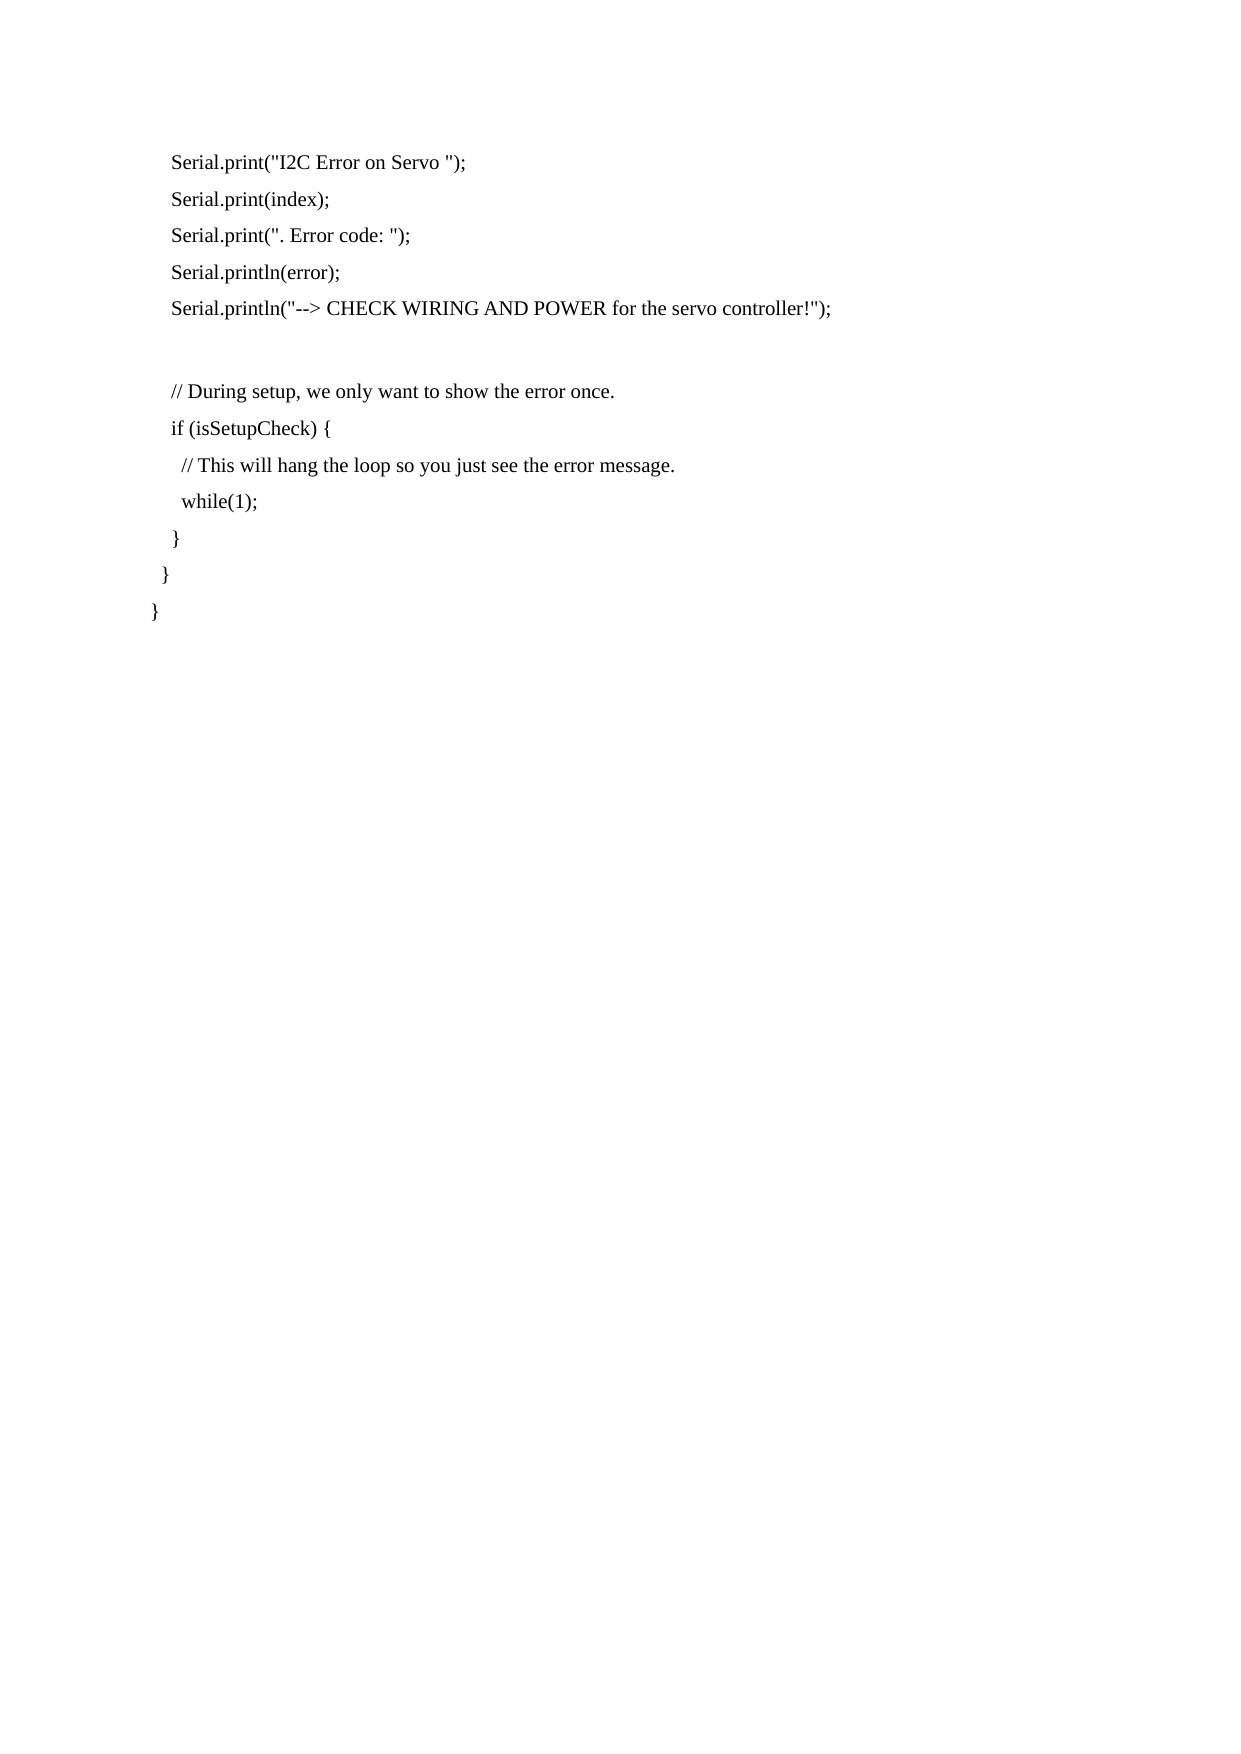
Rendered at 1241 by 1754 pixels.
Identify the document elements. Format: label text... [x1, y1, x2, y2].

text Serial.print(". Error code: "); [150, 223, 1090, 247]
text Serial.println(error); [150, 260, 1090, 284]
text if (isSetupCheck) { [150, 416, 1090, 440]
text Serial.print(index); [150, 187, 1090, 211]
text Serial.print("I2C Error on Servo "); [150, 150, 1090, 174]
text } [150, 599, 1090, 623]
text while(1); [150, 489, 1090, 513]
text // During setup, we only want to show the error once. [150, 379, 1090, 403]
text } [150, 526, 1090, 550]
text Serial.println("--> CHECK WIRING AND POWER for the servo controller!"); [150, 296, 1090, 320]
text // This will hang the loop so you just see the error message. [150, 452, 1090, 477]
text } [150, 562, 1090, 586]
